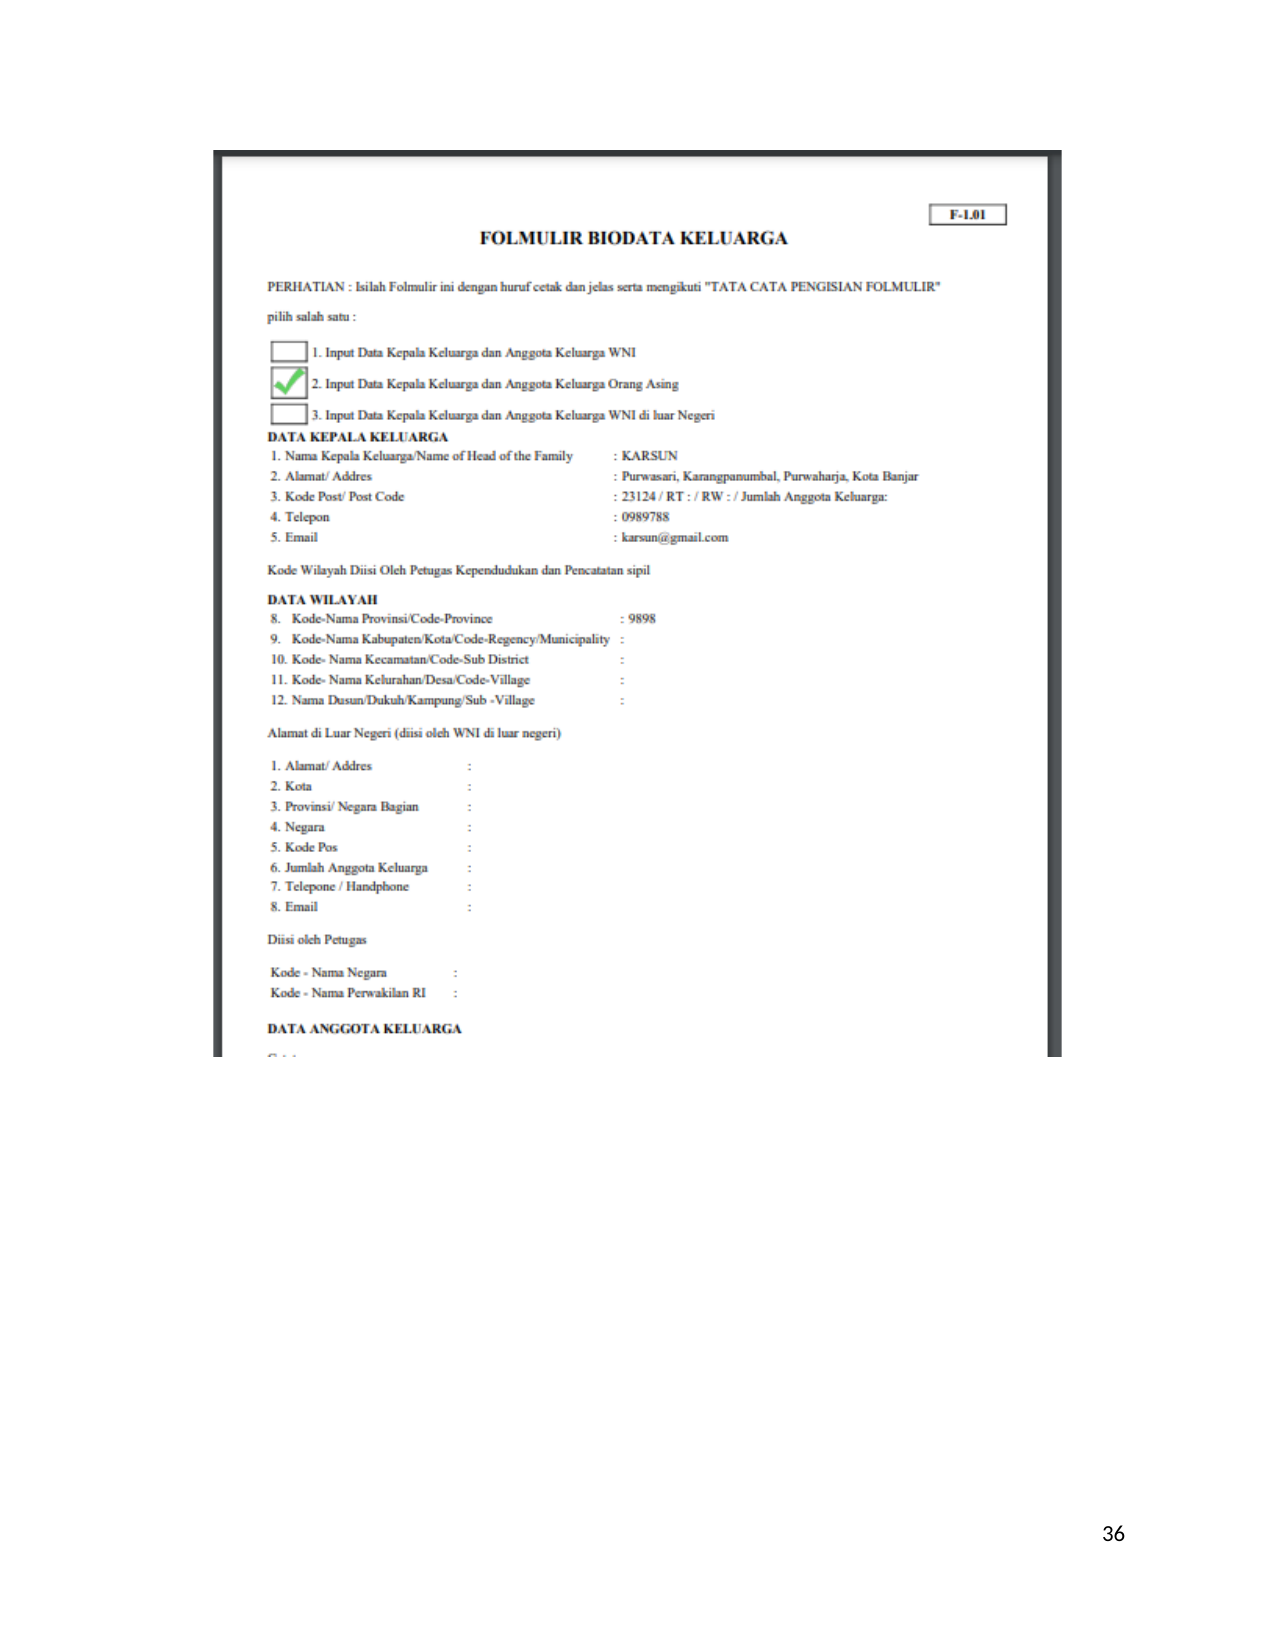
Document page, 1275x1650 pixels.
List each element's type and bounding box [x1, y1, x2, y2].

picture [213, 150, 1062, 1057]
